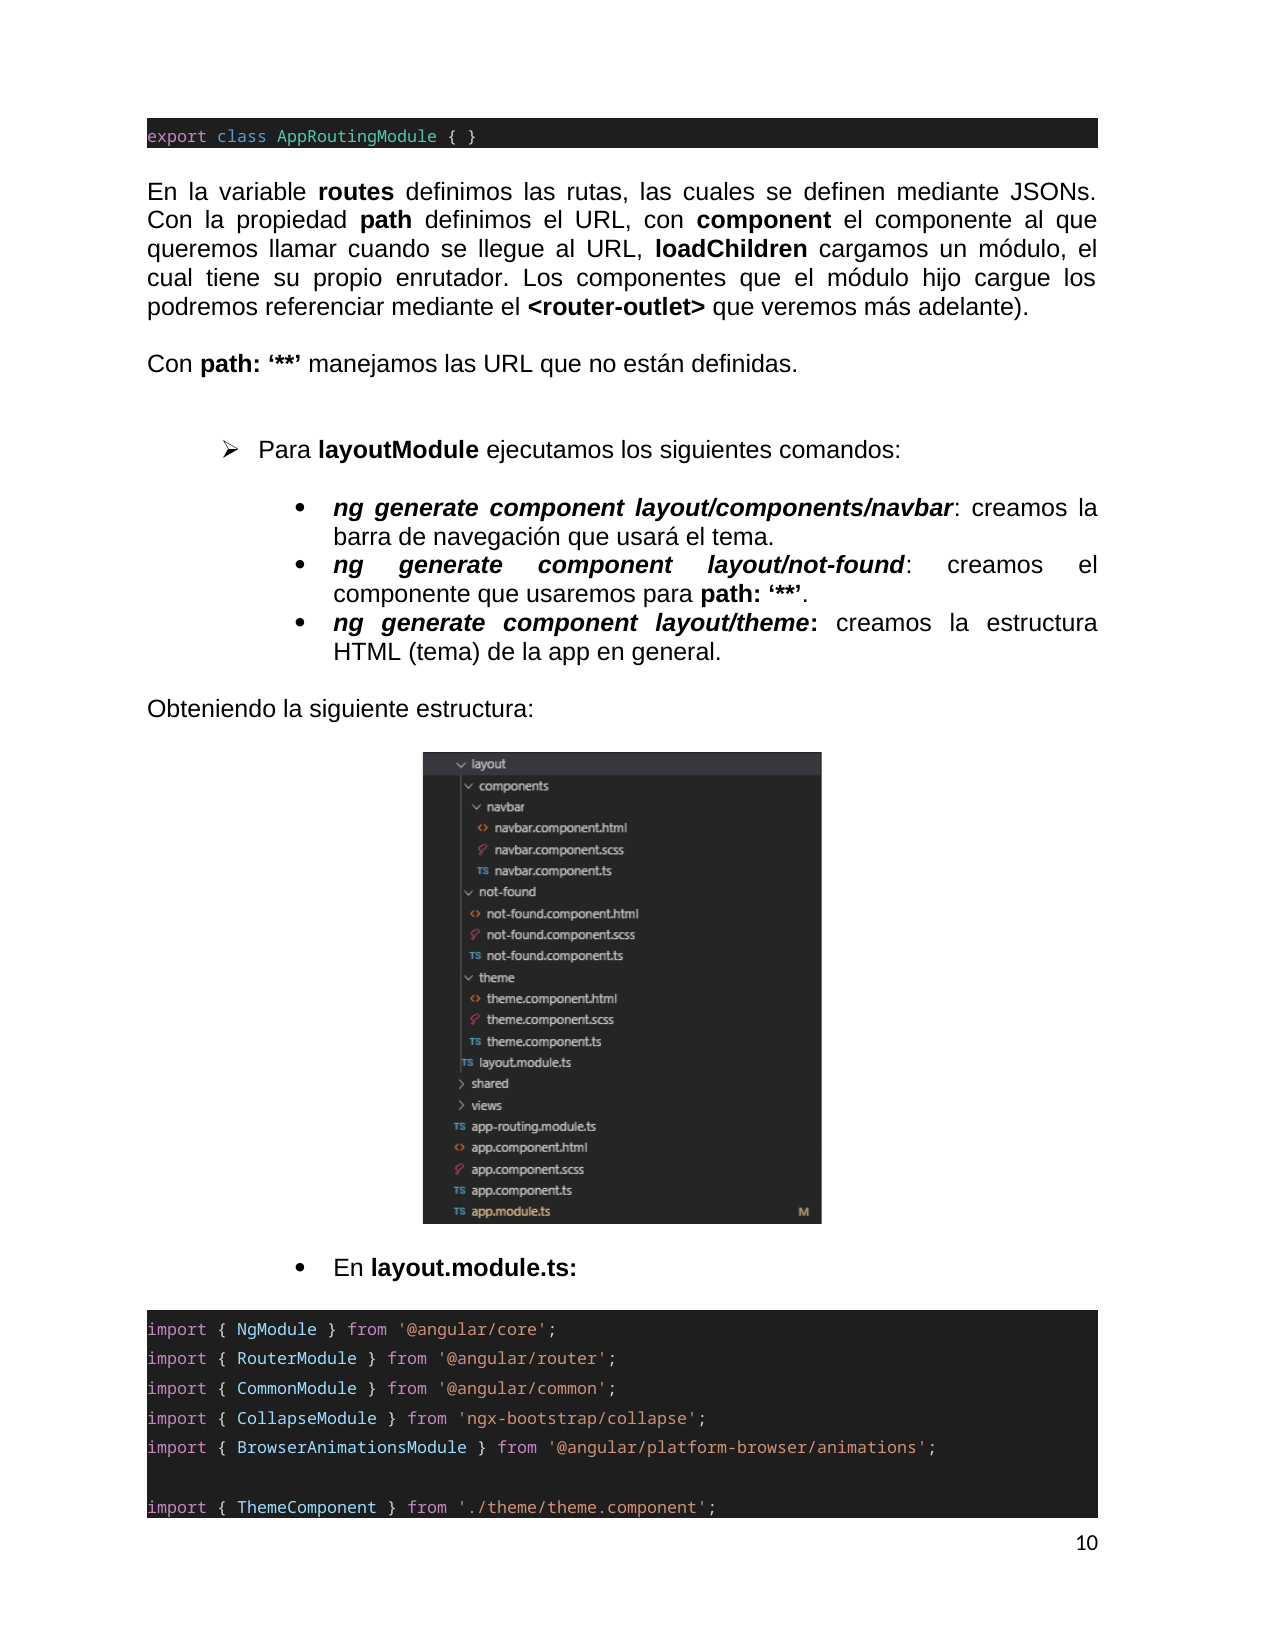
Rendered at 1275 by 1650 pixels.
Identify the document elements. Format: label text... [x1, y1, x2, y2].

text import { CommonModule } from '@angular/common'; [147, 1369, 1098, 1399]
picture [422, 752, 822, 1224]
text export class AppRoutingModule { } [147, 118, 1098, 148]
text En la variable routes definimos las rutas, las cuales se definen mediante JSONs. Con la propiedad path definimos el URL, con component el componente al que queremos llamar cuando se llegue al URL, loadChildren cargamos un módulo, el cual tiene su propio enrutador. Los componentes que el módulo hijo cargue los podremos referenciar mediante el <router-outlet> que veremos más adelante). [147, 177, 1098, 320]
list ng generate component layout/not-found: creamos el componente que usaremos para path: ‘**’. [296, 551, 1098, 608]
text import { RouterModule } from '@angular/router'; [147, 1340, 1098, 1369]
list ng generate component layout/components/navbar: creamos la barra de navegación que usará el tema. [296, 493, 1098, 551]
text import { BrowserAnimationsModule } from '@angular/platform-browser/animations'; [147, 1429, 1098, 1459]
text import { CollapseModule } from 'ngx-bootstrap/collapse'; [147, 1399, 1098, 1429]
text import { NgModule } from '@angular/core'; [147, 1310, 1098, 1340]
text import { ThemeComponent } from './theme/theme.component'; [147, 1488, 1098, 1518]
list Para layoutModule ejecutamos los siguientes comandos: [221, 435, 1098, 464]
list ng generate component layout/theme: creamos la estructura HTML (tema) de la app en general. [296, 608, 1098, 666]
text Con path: ‘**’ manejamos las URL que no están definidas. [147, 349, 1098, 378]
text Obteniendo la siguiente estructura: [147, 694, 1098, 723]
list En layout.module.ts: [296, 1253, 1098, 1281]
